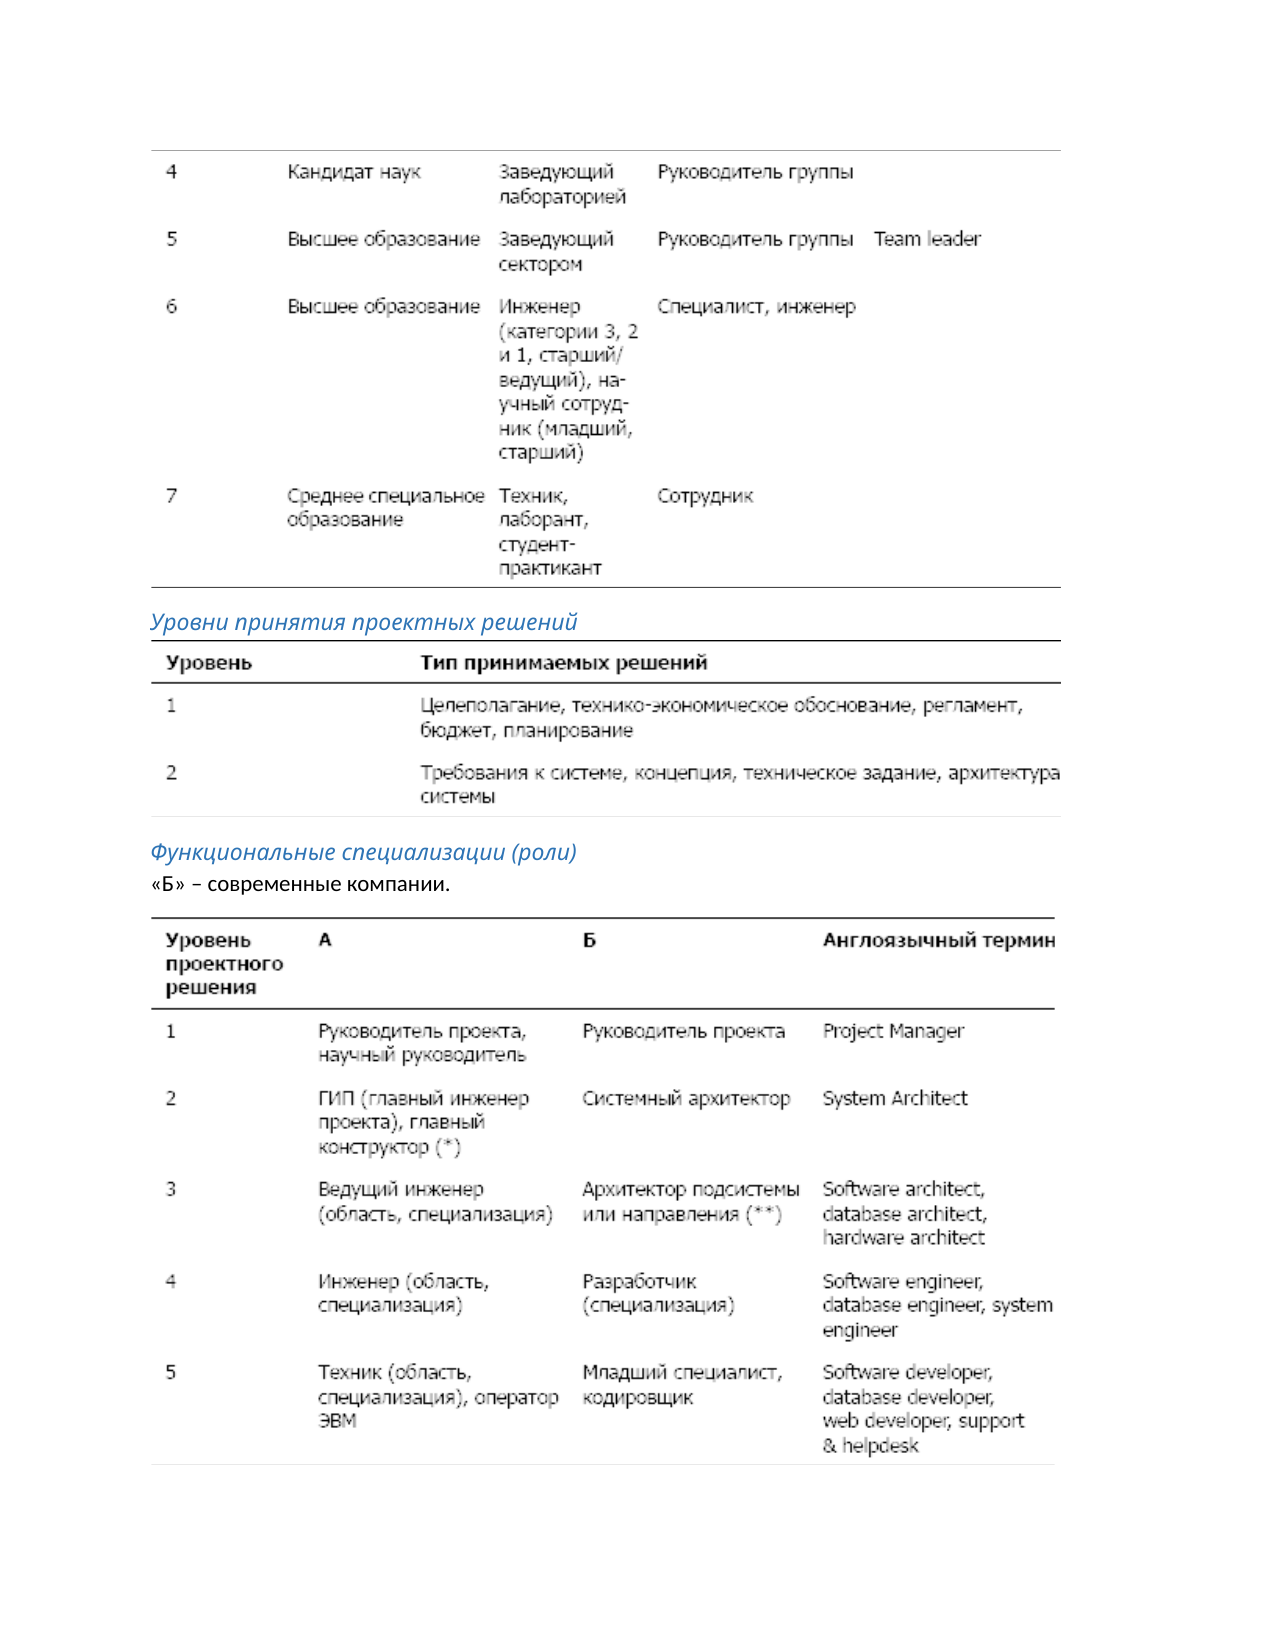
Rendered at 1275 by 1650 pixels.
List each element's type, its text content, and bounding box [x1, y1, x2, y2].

subtitle Уровни принятия проектных решений [150, 606, 1125, 638]
text «Б» – современные компании. [150, 869, 1125, 897]
subtitle Функциональные специализации (роли) [150, 836, 1125, 867]
